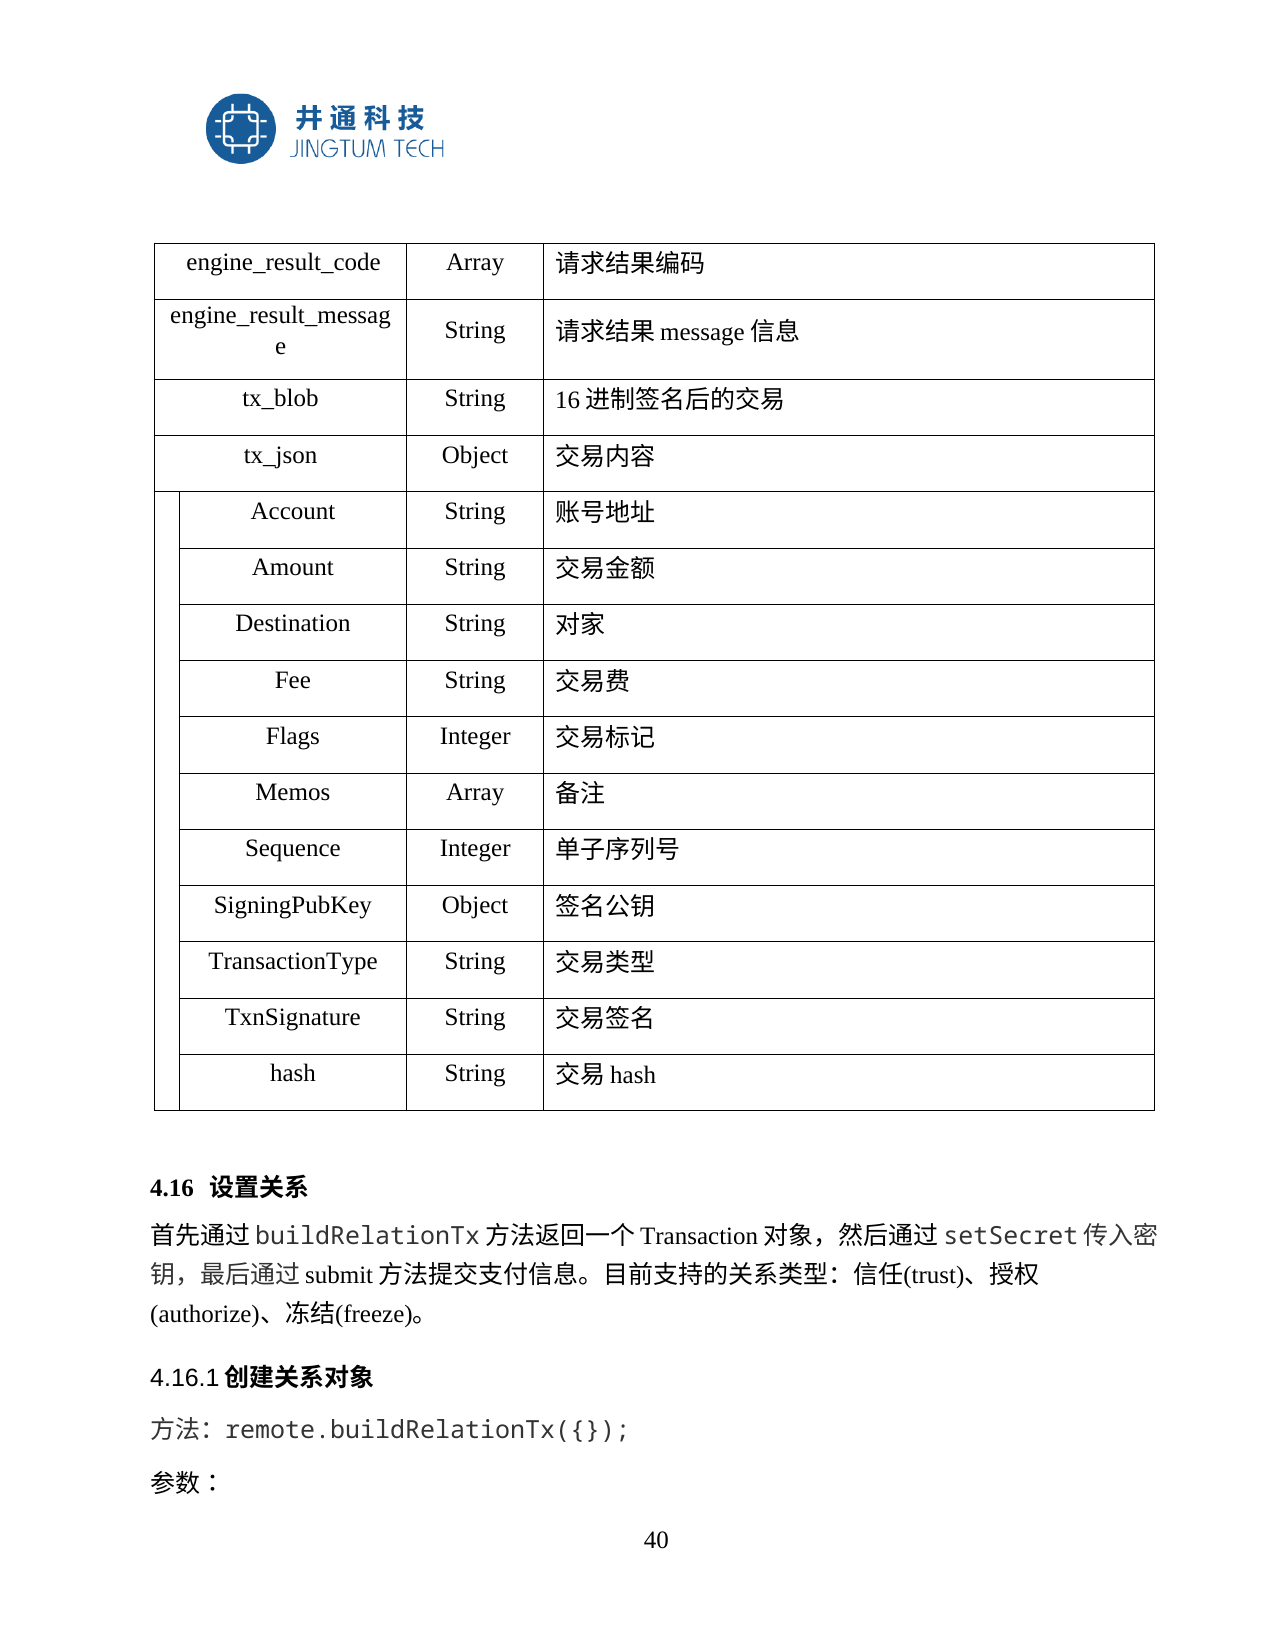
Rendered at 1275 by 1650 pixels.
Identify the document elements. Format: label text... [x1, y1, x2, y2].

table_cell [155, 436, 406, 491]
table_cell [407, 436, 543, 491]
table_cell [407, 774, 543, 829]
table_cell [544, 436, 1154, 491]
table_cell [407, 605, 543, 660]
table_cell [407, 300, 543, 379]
text 首先通过buildRelationTx方法返回一个Transaction对象，然后通过setSecret传入密钥，最后通过submit方法提交支付信息。目前支持的关系类型：信任(trust)、授权(authorize)、冻结(freeze)。 [150, 1216, 1162, 1330]
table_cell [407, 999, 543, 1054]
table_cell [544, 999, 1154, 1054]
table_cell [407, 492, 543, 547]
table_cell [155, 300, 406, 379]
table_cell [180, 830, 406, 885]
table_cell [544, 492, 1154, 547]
text 参数： [150, 1465, 1162, 1499]
picture [180, 71, 463, 186]
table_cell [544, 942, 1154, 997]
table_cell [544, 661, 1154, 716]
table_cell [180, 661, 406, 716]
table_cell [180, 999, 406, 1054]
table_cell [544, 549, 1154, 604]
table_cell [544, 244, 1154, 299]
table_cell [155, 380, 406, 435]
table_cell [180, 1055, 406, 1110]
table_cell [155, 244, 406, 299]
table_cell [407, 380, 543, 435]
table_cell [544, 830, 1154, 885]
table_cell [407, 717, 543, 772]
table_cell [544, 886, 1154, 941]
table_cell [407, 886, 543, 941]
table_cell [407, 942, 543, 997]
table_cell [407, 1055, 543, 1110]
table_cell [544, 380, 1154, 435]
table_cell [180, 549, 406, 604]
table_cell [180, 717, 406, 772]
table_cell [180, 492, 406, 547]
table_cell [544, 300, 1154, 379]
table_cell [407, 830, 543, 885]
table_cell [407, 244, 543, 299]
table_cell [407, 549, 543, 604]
subtitle 创建关系对象 [150, 1358, 1162, 1394]
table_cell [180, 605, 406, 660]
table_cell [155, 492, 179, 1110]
text 方法：remote.buildRelationTx({}); [150, 1409, 1162, 1446]
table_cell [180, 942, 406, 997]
subtitle 设置关系 [150, 1167, 1162, 1203]
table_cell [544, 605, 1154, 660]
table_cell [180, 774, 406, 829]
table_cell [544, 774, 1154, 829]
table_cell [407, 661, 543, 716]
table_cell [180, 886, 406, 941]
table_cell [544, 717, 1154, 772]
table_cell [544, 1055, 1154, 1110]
